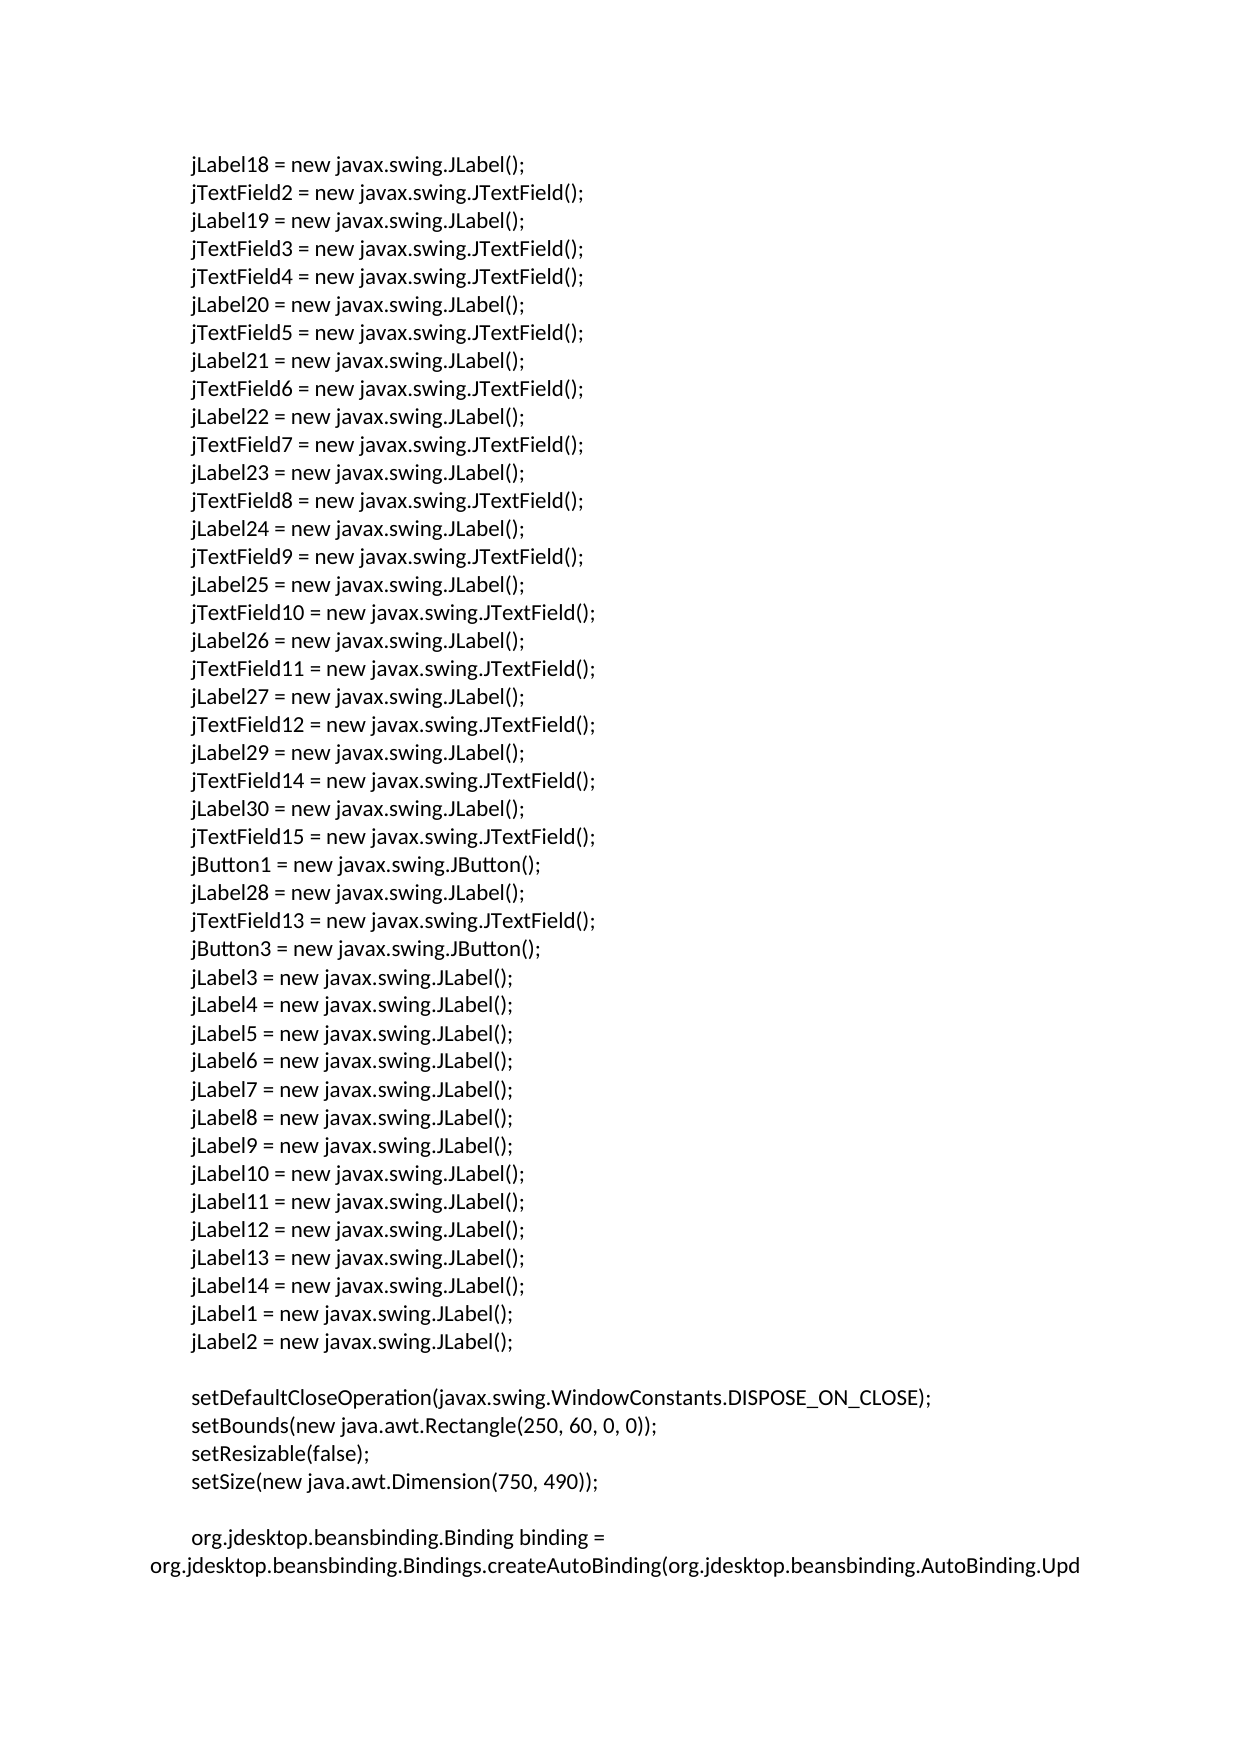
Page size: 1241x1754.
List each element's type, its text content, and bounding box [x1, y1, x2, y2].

text jTextField6 = new javax.swing.JTextField(); [150, 374, 1090, 402]
text jLabel6 = new javax.swing.JLabel(); [150, 1047, 1090, 1075]
text jLabel27 = new javax.swing.JLabel(); [150, 682, 1090, 710]
text jTextField8 = new javax.swing.JTextField(); [150, 486, 1090, 514]
text jLabel21 = new javax.swing.JLabel(); [150, 346, 1090, 374]
text jTextField2 = new javax.swing.JTextField(); [150, 178, 1090, 206]
text jTextField11 = new javax.swing.JTextField(); [150, 654, 1090, 682]
text jLabel13 = new javax.swing.JLabel(); [150, 1243, 1090, 1271]
text jLabel30 = new javax.swing.JLabel(); [150, 794, 1090, 822]
text jLabel12 = new javax.swing.JLabel(); [150, 1215, 1090, 1243]
text jLabel7 = new javax.swing.JLabel(); [150, 1075, 1090, 1103]
text jTextField3 = new javax.swing.JTextField(); [150, 234, 1090, 262]
text jLabel26 = new javax.swing.JLabel(); [150, 626, 1090, 654]
text jTextField13 = new javax.swing.JTextField(); [150, 907, 1090, 934]
text jLabel28 = new javax.swing.JLabel(); [150, 878, 1090, 907]
text jLabel22 = new javax.swing.JLabel(); [150, 402, 1090, 430]
text setResizable(false); [150, 1439, 1090, 1467]
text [150, 1523, 1090, 1579]
text jLabel24 = new javax.swing.JLabel(); [150, 514, 1090, 542]
text jTextField9 = new javax.swing.JTextField(); [150, 542, 1090, 570]
text jLabel25 = new javax.swing.JLabel(); [150, 570, 1090, 598]
text jButton3 = new javax.swing.JButton(); [150, 934, 1090, 963]
text setBounds(new java.awt.Rectangle(250, 60, 0, 0)); [150, 1411, 1090, 1439]
text jTextField15 = new javax.swing.JTextField(); [150, 822, 1090, 851]
text jTextField7 = new javax.swing.JTextField(); [150, 430, 1090, 458]
text jLabel18 = new javax.swing.JLabel(); [150, 150, 1090, 178]
text jTextField10 = new javax.swing.JTextField(); [150, 598, 1090, 626]
text jLabel29 = new javax.swing.JLabel(); [150, 738, 1090, 766]
text jLabel3 = new javax.swing.JLabel(); [150, 963, 1090, 991]
text jButton1 = new javax.swing.JButton(); [150, 851, 1090, 878]
text jTextField5 = new javax.swing.JTextField(); [150, 318, 1090, 346]
text jLabel20 = new javax.swing.JLabel(); [150, 290, 1090, 318]
text jLabel2 = new javax.swing.JLabel(); [150, 1327, 1090, 1355]
text jLabel11 = new javax.swing.JLabel(); [150, 1187, 1090, 1215]
text jLabel23 = new javax.swing.JLabel(); [150, 458, 1090, 486]
text jTextField12 = new javax.swing.JTextField(); [150, 710, 1090, 738]
text jLabel10 = new javax.swing.JLabel(); [150, 1159, 1090, 1187]
text jTextField14 = new javax.swing.JTextField(); [150, 766, 1090, 794]
text setSize(new java.awt.Dimension(750, 490)); [150, 1467, 1090, 1495]
text jLabel4 = new javax.swing.JLabel(); [150, 991, 1090, 1019]
text jLabel1 = new javax.swing.JLabel(); [150, 1299, 1090, 1327]
text jLabel9 = new javax.swing.JLabel(); [150, 1131, 1090, 1159]
text setDefaultCloseOperation(javax.swing.WindowConstants.DISPOSE_ON_CLOSE); [150, 1383, 1090, 1411]
text jTextField4 = new javax.swing.JTextField(); [150, 262, 1090, 290]
text jLabel5 = new javax.swing.JLabel(); [150, 1019, 1090, 1047]
text jLabel8 = new javax.swing.JLabel(); [150, 1103, 1090, 1131]
text jLabel14 = new javax.swing.JLabel(); [150, 1271, 1090, 1299]
text jLabel19 = new javax.swing.JLabel(); [150, 206, 1090, 234]
